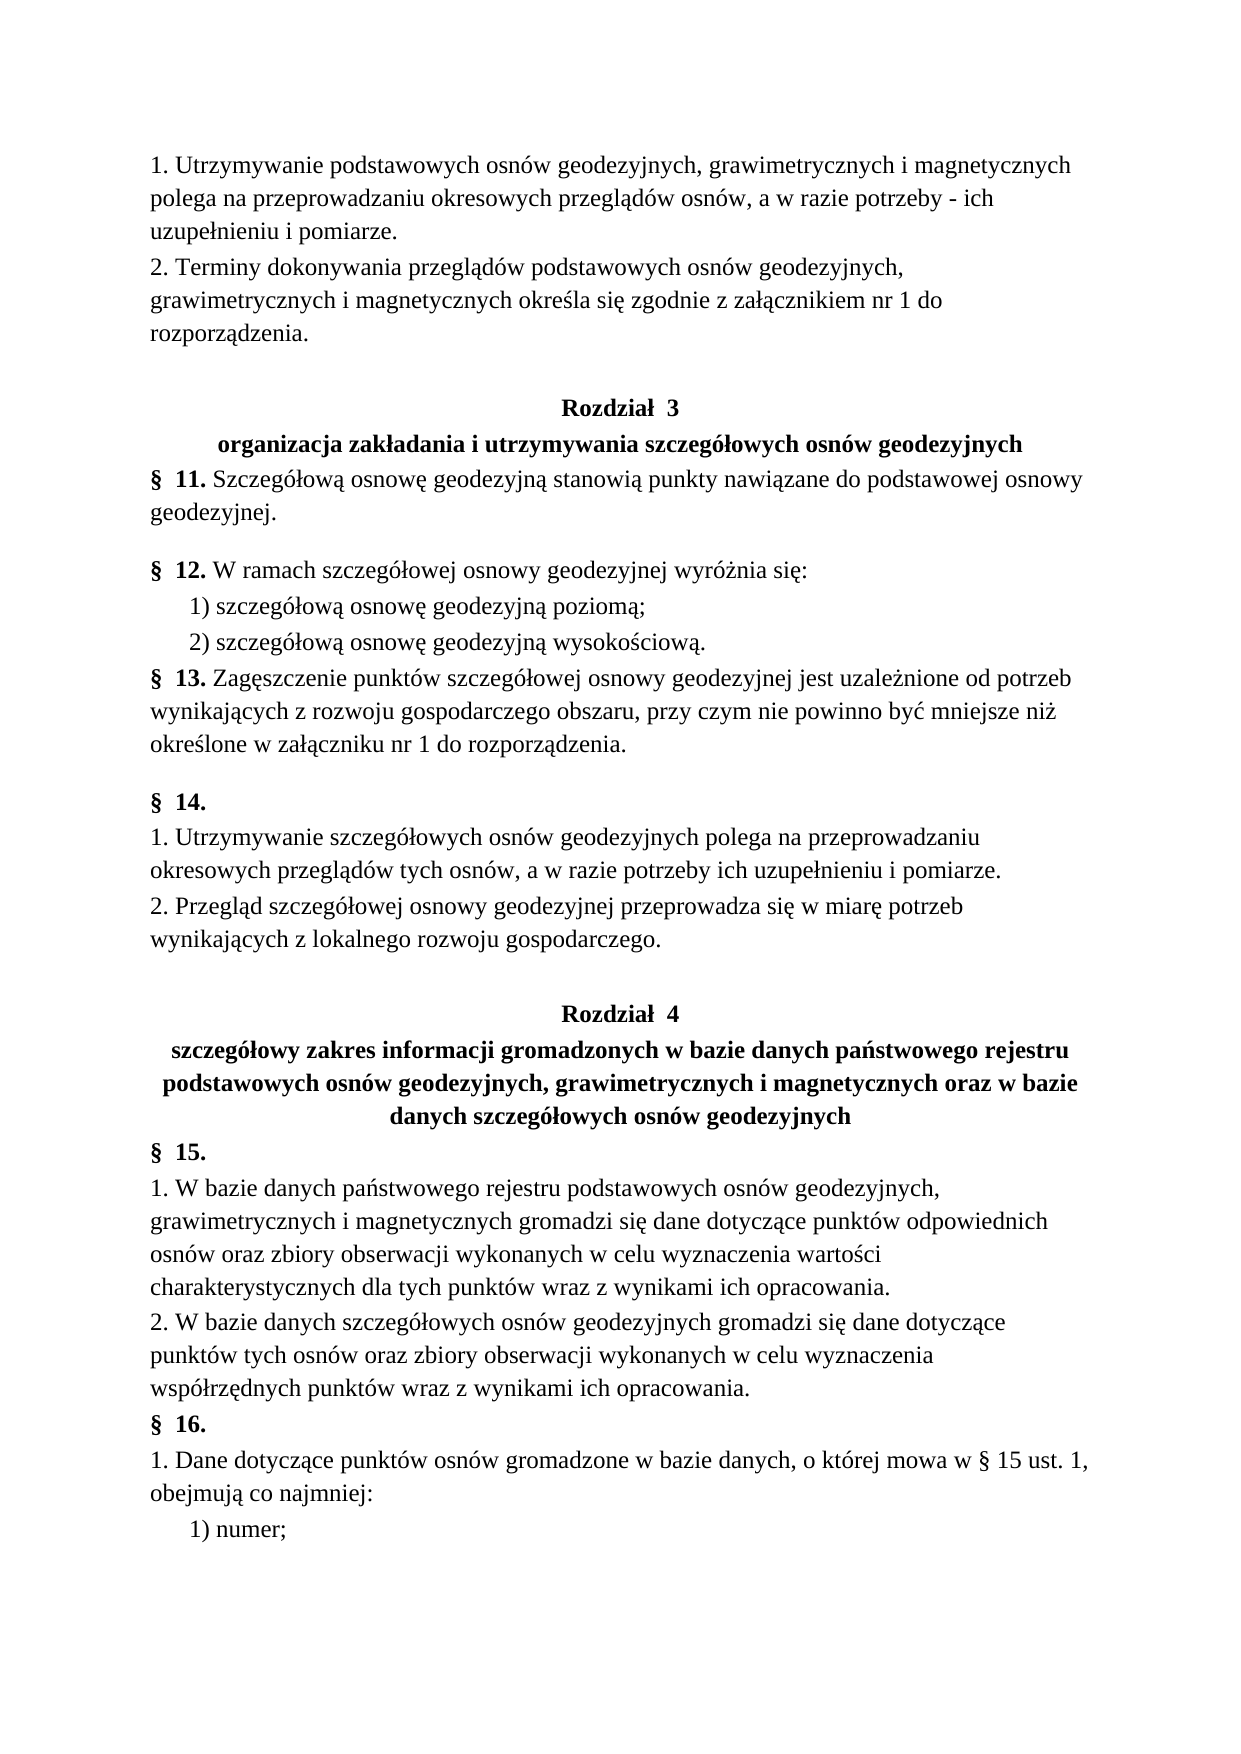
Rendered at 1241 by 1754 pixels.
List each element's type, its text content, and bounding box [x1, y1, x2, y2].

text 1) szczegółową osnowę geodezyjną poziomą; [189, 591, 1090, 620]
text 1. Utrzymywanie podstawowych osnów geodezyjnych, grawimetrycznych i magnetycznych polega na przeprowadzaniu okresowych przeglądów osnów, a w razie potrzeby - ich uzupełnieniu i pomiarze. [150, 150, 1090, 245]
text § 14. [150, 787, 1090, 816]
text 1. W bazie danych państwowego rejestru podstawowych osnów geodezyjnych, grawimetrycznych i magnetycznych gromadzi się dane dotyczące punktów odpowiednich osnów oraz zbiory obserwacji wykonanych w celu wyznaczenia wartości charakterystycznych dla tych punktów wraz z wynikami ich opracowania. [150, 1173, 1090, 1301]
text § 16. [150, 1409, 1090, 1438]
text Rozdział 4 [150, 999, 1090, 1028]
text 2. Terminy dokonywania przeglądów podstawowych osnów geodezyjnych, grawimetrycznych i magnetycznych określa się zgodnie z załącznikiem nr 1 do rozporządzenia. [150, 252, 1090, 347]
text 1. Utrzymywanie szczegółowych osnów geodezyjnych polega na przeprowadzaniu okresowych przeglądów tych osnów, a w razie potrzeby ich uzupełnieniu i pomiarze. [150, 822, 1090, 884]
text § 13. Zagęszczenie punktów szczegółowej osnowy geodezyjnej jest uzależnione od potrzeb wynikających z rozwoju gospodarczego obszaru, przy czym nie powinno być mniejsze niż określone w załączniku nr 1 do rozporządzenia. [150, 663, 1090, 757]
text § 15. [150, 1137, 1090, 1166]
text § 11. Szczegółową osnowę geodezyjną stanowią punkty nawiązane do podstawowej osnowy geodezyjnej. [150, 464, 1090, 526]
text organizacja zakładania i utrzymywania szczegółowych osnów geodezyjnych [150, 429, 1090, 457]
text 2. Przegląd szczegółowej osnowy geodezyjnej przeprowadza się w miarę potrzeb wynikających z lokalnego rozwoju gospodarczego. [150, 891, 1090, 953]
text 1. Dane dotyczące punktów osnów gromadzone w bazie danych, o której mowa w § 15 ust. 1, obejmują co najmniej: [150, 1445, 1090, 1507]
text 1) numer; [189, 1514, 1090, 1542]
text 2) szczegółową osnowę geodezyjną wysokościową. [189, 627, 1090, 656]
text § 12. W ramach szczegółowej osnowy geodezyjnej wyróżnia się: [150, 556, 1090, 584]
text szczegółowy zakres informacji gromadzonych w bazie danych państwowego rejestru podstawowych osnów geodezyjnych, grawimetrycznych i magnetycznych oraz w bazie danych szczegółowych osnów geodezyjnych [150, 1035, 1090, 1130]
text Rozdział 3 [150, 393, 1090, 422]
text 2. W bazie danych szczegółowych osnów geodezyjnych gromadzi się dane dotyczące punktów tych osnów oraz zbiory obserwacji wykonanych w celu wyznaczenia współrzędnych punktów wraz z wynikami ich opracowania. [150, 1307, 1090, 1402]
